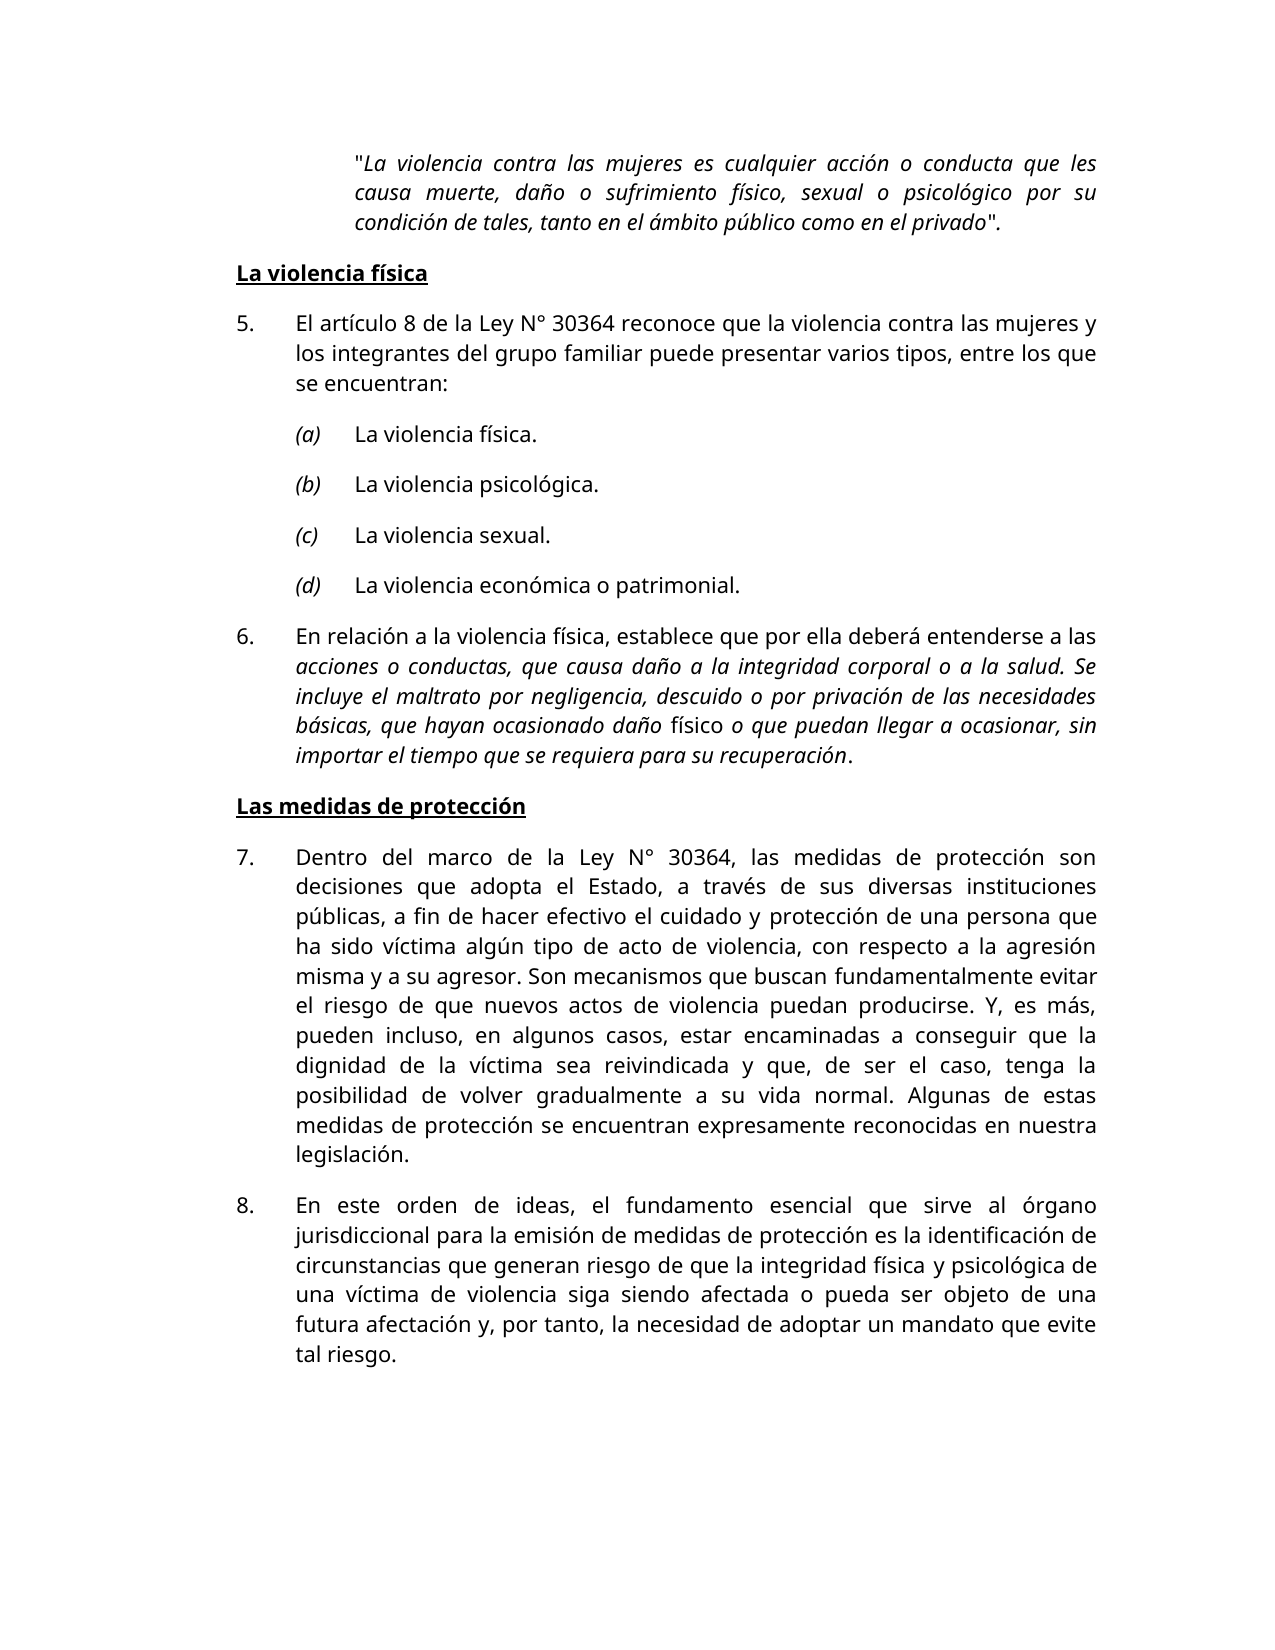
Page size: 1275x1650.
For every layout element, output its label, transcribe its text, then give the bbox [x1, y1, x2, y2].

list Dentro del marco de la Ley N° 30364, las medidas de protección son decisiones que adopta el Estado, a través de sus diversas instituciones públicas, a fin de hacer efectivo el cuidado y protección de una persona que ha sido víctima algún tipo de acto de violencia, con respecto a la agresión misma y a su agresor. Son mecanismos que buscan fundamentalmente evitar el riesgo de que nuevos actos de violencia puedan producirse. Y, es más, pueden incluso, en algunos casos, estar encaminadas a conseguir que la dignidad de la víctima sea reivindicada y que, de ser el caso, tenga la posibilidad de volver gradualmente a su vida normal. Algunas de estas medidas de protección se encuentran expresamente reconocidas en nuestra legislación. [236, 842, 1098, 1169]
list El artículo 8 de la Ley N° 30364 reconoce que la violencia contra las mujeres y los integrantes del grupo familiar puede presentar varios tipos, entre los que se encuentran: [236, 308, 1098, 398]
list La violencia psicológica. [295, 469, 1098, 499]
text "La violencia contra las mujeres es cualquier acción o conducta que les causa muerte, daño o sufrimiento físico, sexual o psicológico por su condición de tales, tanto en el ámbito público como en el privado". [354, 148, 1098, 237]
text Las medidas de protección [236, 791, 1098, 821]
list La violencia económica o patrimonial. [295, 571, 1098, 600]
text La violencia física [236, 258, 1098, 288]
list La violencia sexual. [295, 520, 1098, 550]
list La violencia física. [295, 419, 1098, 448]
list En relación a la violencia física, establece que por ella deberá entenderse a las acciones o conductas, que causa daño a la integridad corporal o a la salud. Se incluye el maltrato por negligencia, descuido o por privación de las necesidades básicas, que hayan ocasionado daño físico o que puedan llegar a ocasionar, sin importar el tiempo que se requiera para su recuperación. [236, 621, 1098, 770]
list En este orden de ideas, el fundamento esencial que sirve al órgano jurisdiccional para la emisión de medidas de protección es la identificación de circunstancias que generan riesgo de que la integridad física y psicológica de una víctima de violencia siga siendo afectada o pueda ser objeto de una futura afectación y, por tanto, la necesidad de adoptar un mandato que evite tal riesgo. [236, 1190, 1098, 1369]
